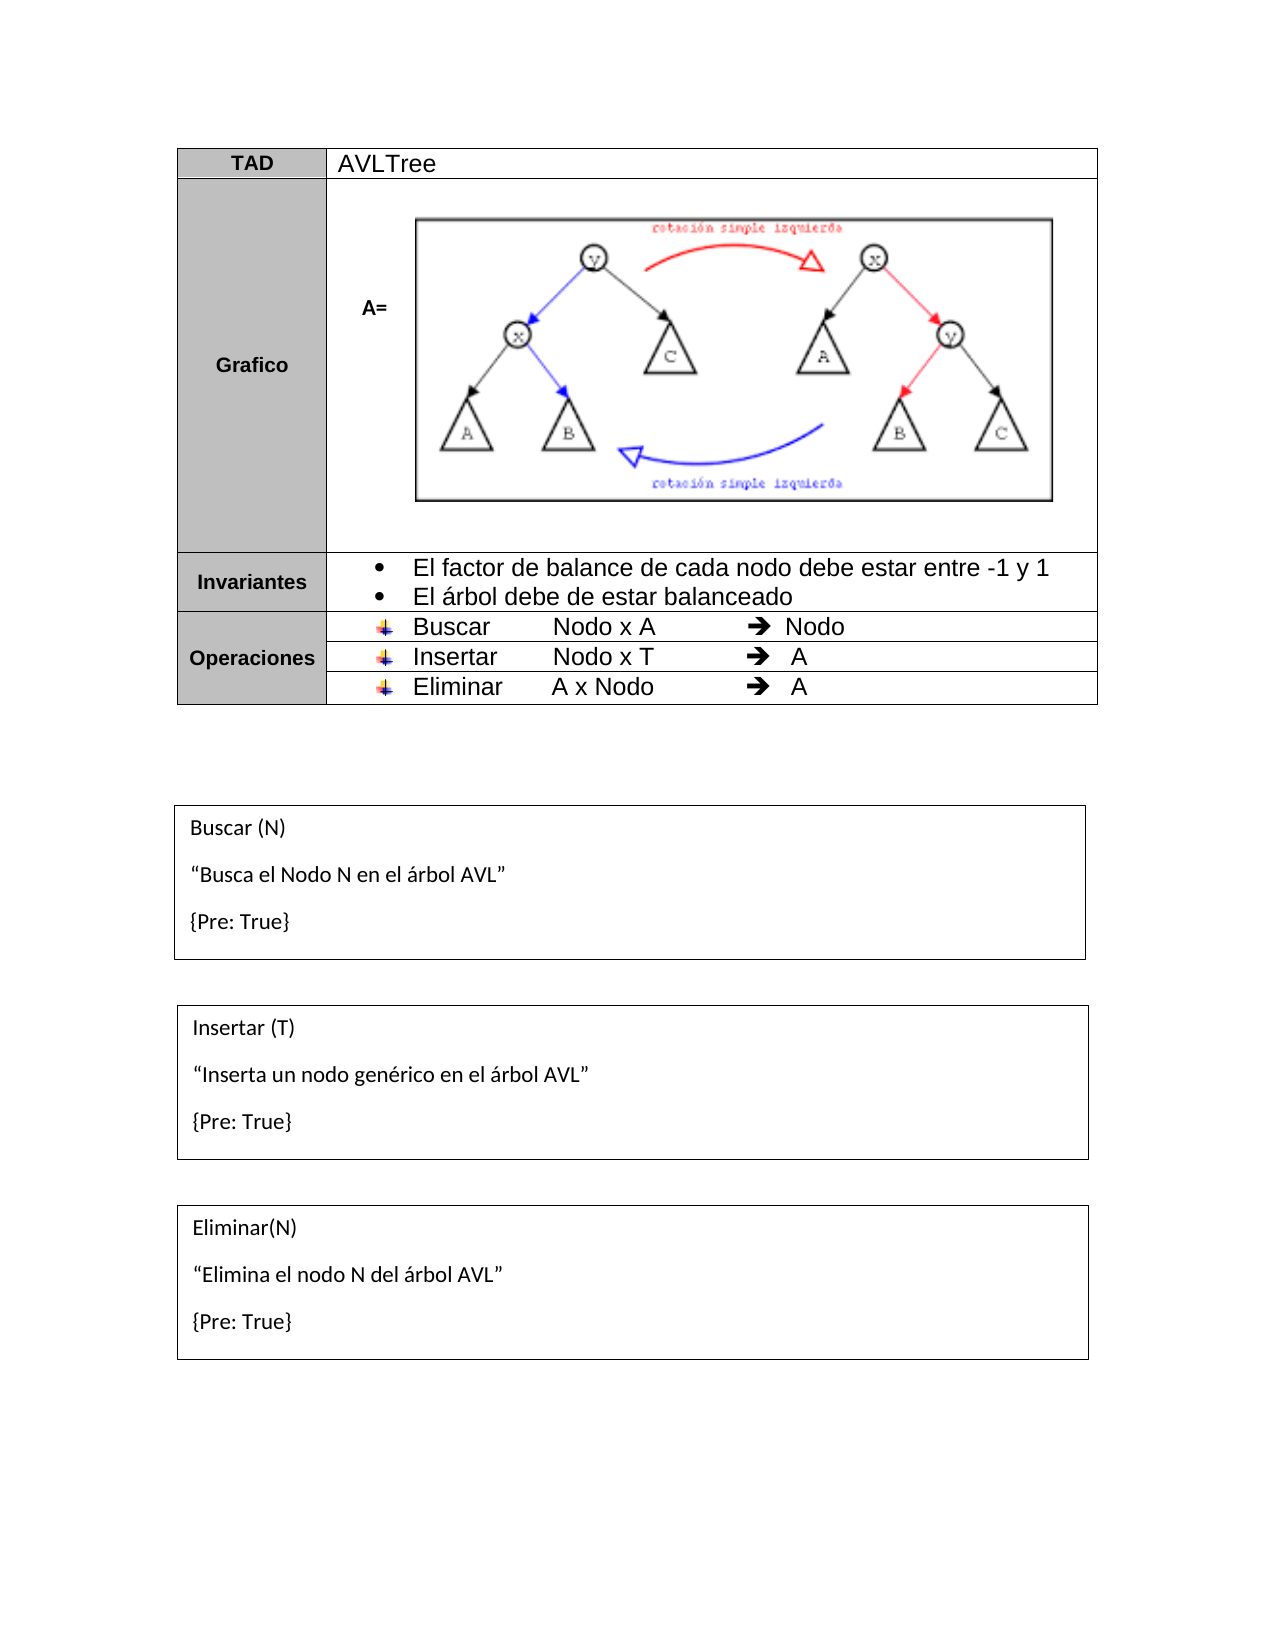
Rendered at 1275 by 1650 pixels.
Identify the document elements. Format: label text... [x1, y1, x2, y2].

picture [415, 209, 1054, 502]
table_cell Insertar Nodo x T A [327, 642, 1097, 671]
table_cell [327, 179, 1097, 552]
picture [376, 648, 393, 666]
table_cell El factor de balance de cada nodo debe estar entre -1 y 1 El árbol debe de estar balanceado [327, 553, 1097, 611]
table_cell Invariantes [178, 553, 326, 611]
table_header AVLTree [327, 149, 1097, 177]
picture [376, 678, 393, 696]
table_cell Operaciones [178, 612, 326, 704]
table_header TAD [178, 149, 326, 177]
picture [376, 618, 393, 636]
table_cell Buscar Nodo x A Nodo [327, 612, 1097, 641]
table_cell Grafico [178, 179, 326, 552]
table_cell Eliminar A x Nodo A [327, 672, 1097, 704]
